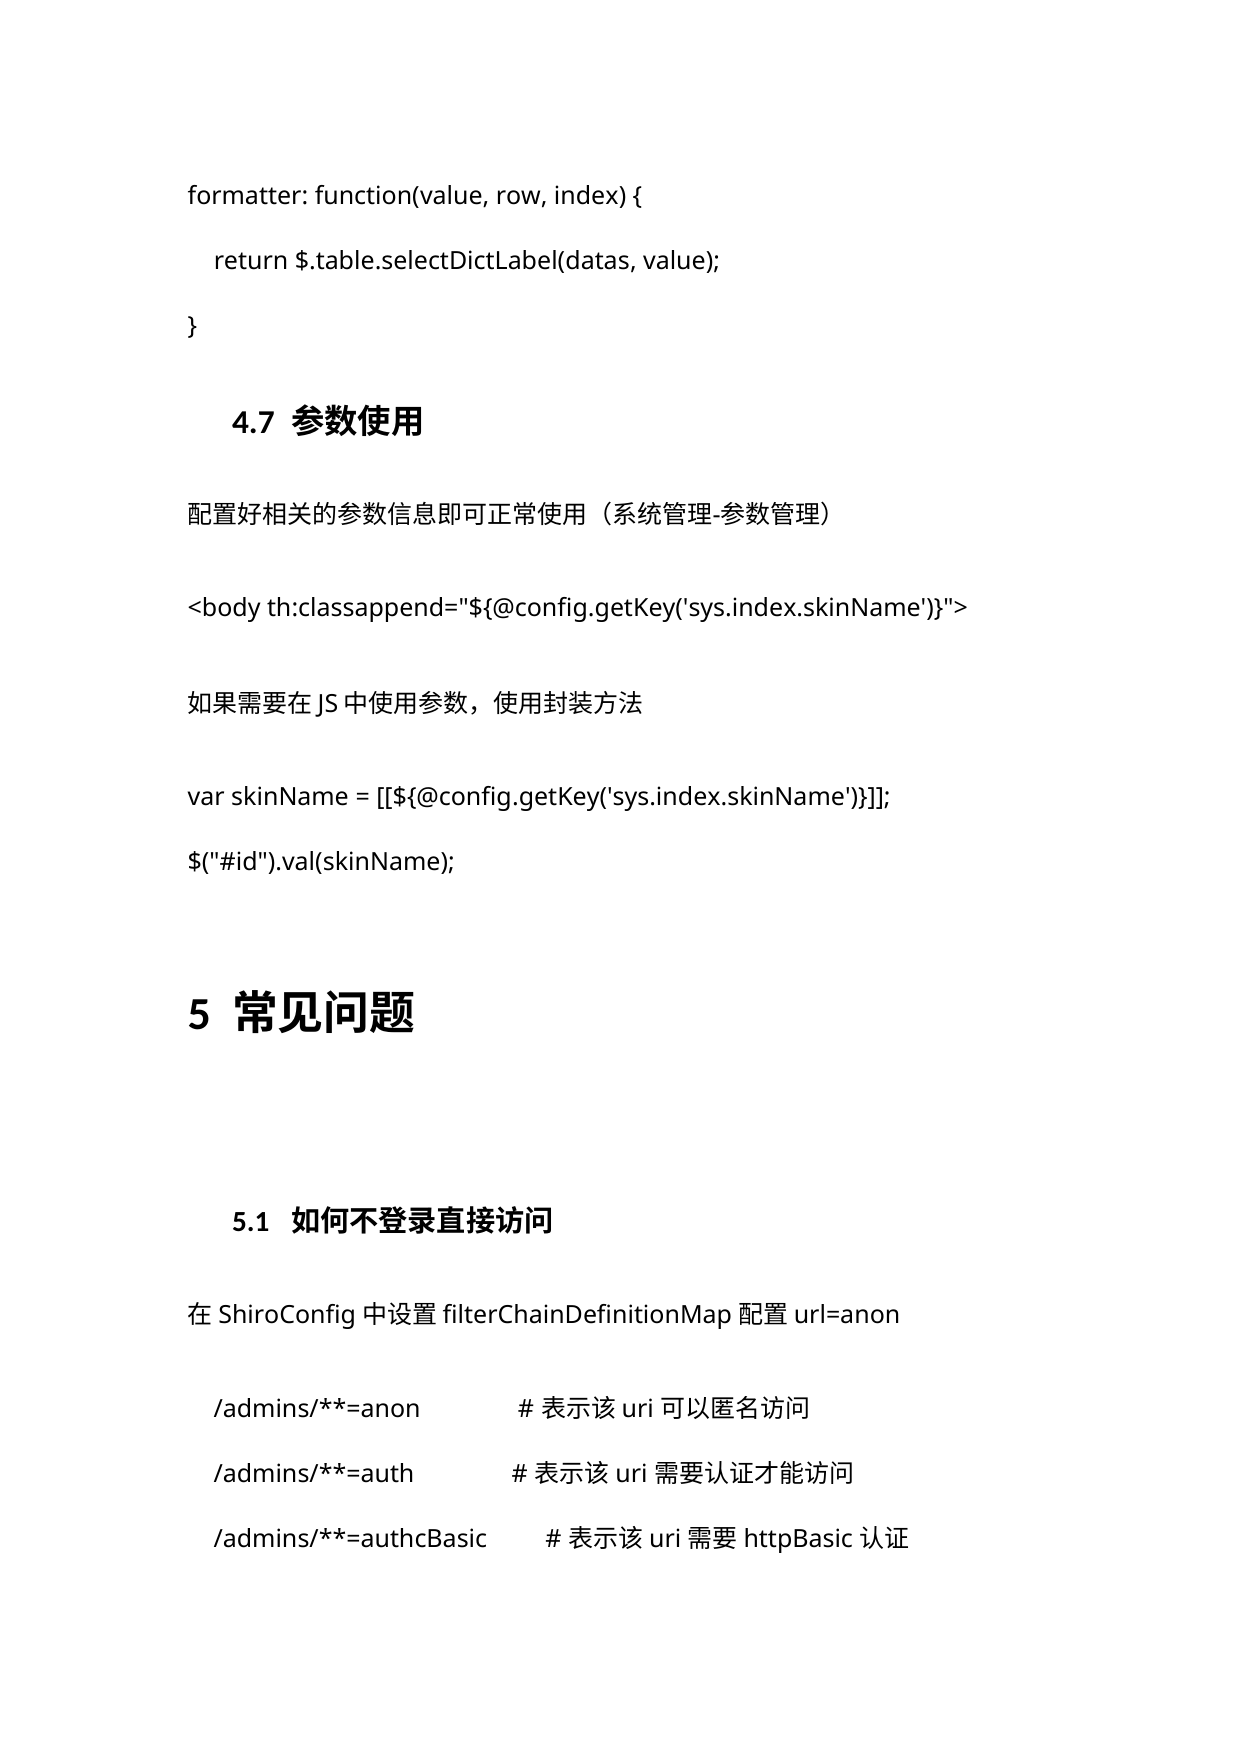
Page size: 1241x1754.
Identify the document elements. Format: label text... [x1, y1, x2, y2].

subtitle 如何不登录直接访问 [232, 1186, 1053, 1251]
subtitle 参数使用 [232, 386, 1053, 451]
text /admins/**=anon # 表示该 uri 可以匿名访问 [187, 1374, 1053, 1439]
text 在 ShiroConfig 中设置filterChainDefinitionMap 配置url=anon [187, 1280, 1053, 1345]
text $("#id").val(skinName); [187, 828, 1053, 893]
text /admins/**=auth # 表示该 uri 需要认证才能访问 [187, 1439, 1053, 1504]
text formatter: function(value, row, index) { [187, 162, 1053, 227]
text <body th:classappend="${@config.getKey('sys.index.skinName')}"> [187, 574, 1053, 639]
text 配置好相关的参数信息即可正常使用（系统管理-参数管理） [187, 480, 1053, 545]
subtitle 常见问题 [187, 961, 1053, 1058]
text var skinName = [[${@config.getKey('sys.index.skinName')}]]; [187, 763, 1053, 828]
text return $.table.selectDictLabel(datas, value); [187, 227, 1053, 292]
text } [187, 292, 1053, 357]
text /admins/**=authcBasic # 表示该 uri 需要 httpBasic 认证 [187, 1504, 1053, 1569]
text 如果需要在JS中使用参数，使用封装方法 [187, 669, 1053, 734]
